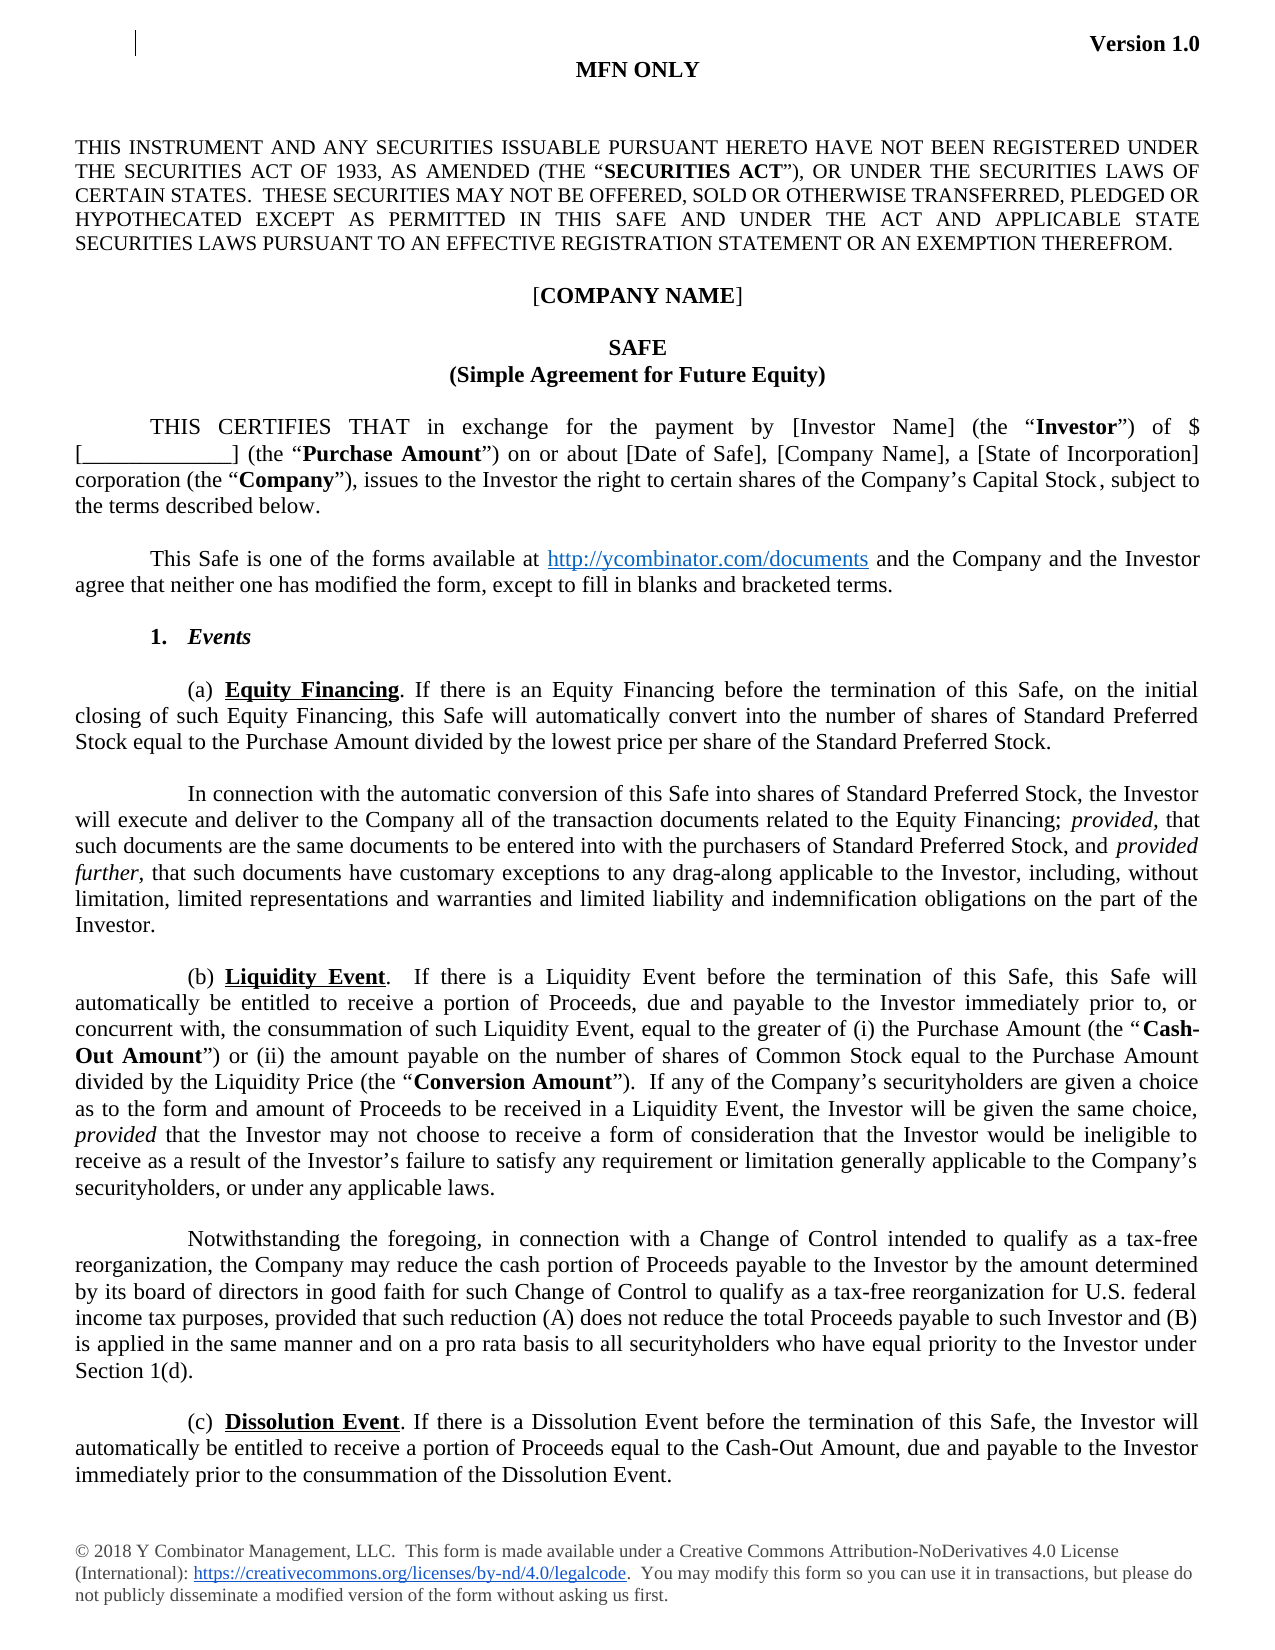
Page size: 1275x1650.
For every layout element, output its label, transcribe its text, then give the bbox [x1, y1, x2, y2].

text This Safe is one of the forms available at http://ycombinator.com/documents and the Company and the Investor agree that neither one has modified the form, except to fill in blanks and bracketed terms. [75, 545, 1200, 598]
text (c) Dissolution Event. If there is a Dissolution Event before the termination of this Safe, the Investor will automatically be entitled to receive a portion of Proceeds equal to the Cash-Out Amount, due and payable to the Investor immediately prior to the consummation of the Dissolution Event. [75, 1408, 1200, 1487]
text [COMPANY NAME] [75, 282, 1200, 308]
text (a) Equity Financing. If there is an Equity Financing before the termination of this Safe, on the initial closing of such Equity Financing, this Safe will automatically convert into the number of shares of Standard Preferred Stock equal to the Purchase Amount divided by the lowest price per share of the Standard Preferred Stock. [75, 676, 1200, 755]
text 1. Events [75, 623, 1200, 649]
text (Simple Agreement for Future Equity) [75, 361, 1200, 387]
text SAFE [75, 334, 1200, 361]
text THIS INSTRUMENT AND ANY SECURITIES ISSUABLE PURSUANT HERETO HAVE NOT BEEN REGISTERED UNDER THE SECURITIES ACT OF 1933, AS AMENDED (THE “SECURITIES ACT”), OR UNDER THE SECURITIES LAWS OF CERTAIN STATES. THESE SECURITIES MAY NOT BE OFFERED, SOLD OR OTHERWISE TRANSFERRED, PLEDGED OR HYPOTHECATED EXCEPT AS PERMITTED IN THIS SAFE AND UNDER THE ACT AND APPLICABLE STATE SECURITIES LAWS PURSUANT TO AN EFFECTIVE REGISTRATION STATEMENT OR AN EXEMPTION THEREFROM. [75, 135, 1200, 255]
text Notwithstanding the foregoing, in connection with a Change of Control intended to qualify as a tax-free reorganization, the Company may reduce the cash portion of Proceeds payable to the Investor by the amount determined by its board of directors in good faith for such Change of Control to qualify as a tax-free reorganization for U.S. federal income tax purposes, provided that such reduction (A) does not reduce the total Proceeds payable to such Investor and (B) is applied in the same manner and on a pro rata basis to all securityholders who have equal priority to the Investor under Section 1(d). [75, 1225, 1200, 1383]
text In connection with the automatic conversion of this Safe into shares of Standard Preferred Stock, the Investor will execute and deliver to the Company all of the transaction documents related to the Equity Financing; provided, that such documents are the same documents to be entered into with the purchasers of Standard Preferred Stock, and provided further, that such documents have customary exceptions to any drag-along applicable to the Investor, including, without limitation, limited representations and warranties and limited liability and indemnification obligations on the part of the Investor. [75, 780, 1200, 938]
text (b) Liquidity Event. If there is a Liquidity Event before the termination of this Safe, this Safe will automatically be entitled to receive a portion of Proceeds, due and payable to the Investor immediately prior to, or concurrent with, the consummation of such Liquidity Event, equal to the greater of (i) the Purchase Amount (the “Cash-Out Amount”) or (ii) the amount payable on the number of shares of Common Stock equal to the Purchase Amount divided by the Liquidity Price (the “Conversion Amount”). If any of the Company’s securityholders are given a choice as to the form and amount of Proceeds to be received in a Liquidity Event, the Investor will be given the same choice, provided that the Investor may not choose to receive a form of consideration that the Investor would be ineligible to receive as a result of the Investor’s failure to satisfy any requirement or limitation generally applicable to the Company’s securityholders, or under any applicable laws. [75, 963, 1200, 1200]
text THIS CERTIFIES THAT in exchange for the payment by [Investor Name] (the “Investor”) of $[_____________] (the “Purchase Amount”) on or about [Date of Safe], [Company Name], a [State of Incorporation] corporation (the “Company”), issues to the Investor the right to certain shares of the Company’s Capital Stock, subject to the terms described below. [75, 413, 1200, 519]
